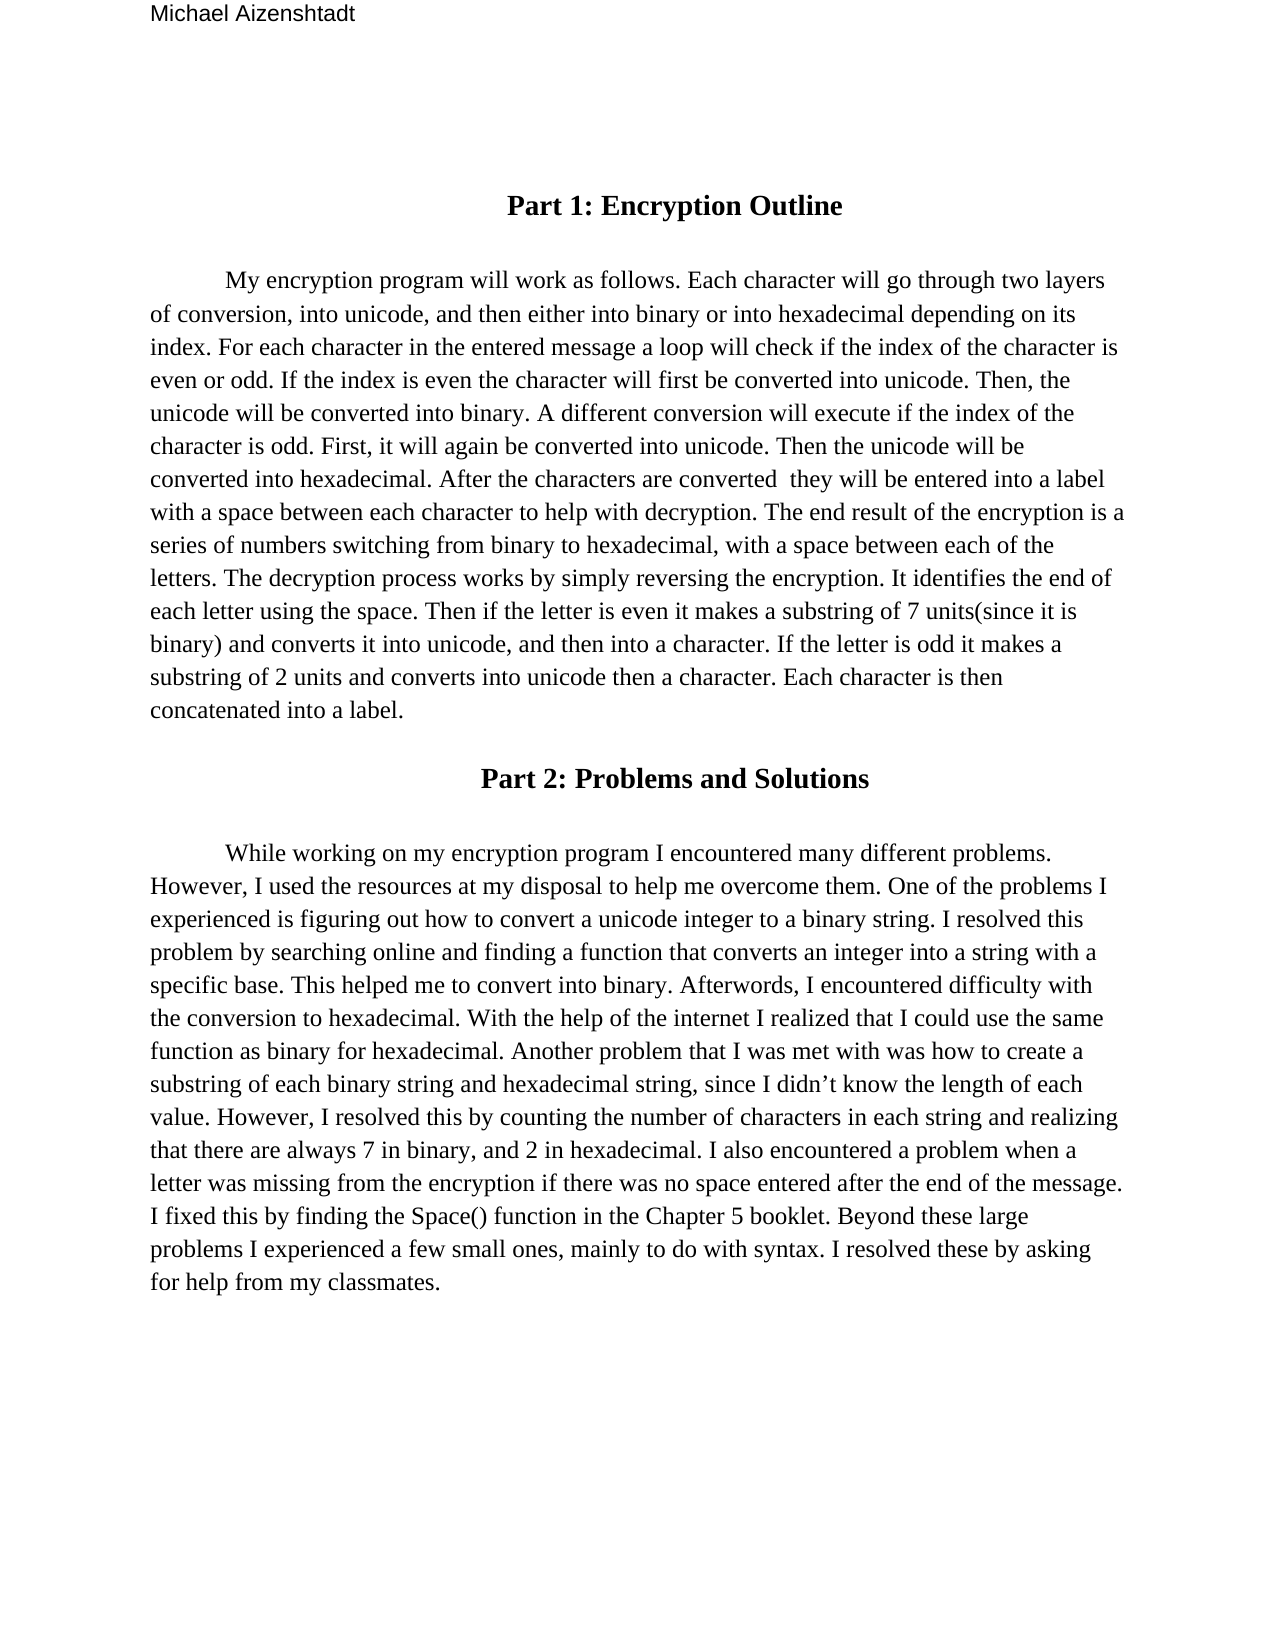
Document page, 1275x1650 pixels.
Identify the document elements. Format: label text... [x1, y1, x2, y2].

text While working on my encryption program I encountered many different problems. However, I used the resources at my disposal to help me overcome them. One of the problems I experienced is figuring out how to convert a unicode integer to a binary string. I resolved this problem by searching online and finding a function that converts an integer into a string with a specific base. This helped me to convert into binary. Afterwords, I encountered difficulty with the conversion to hexadecimal. With the help of the internet I realized that I could use the same function as binary for hexadecimal. Another problem that I was met with was how to create a substring of each binary string and hexadecimal string, since I didn’t know the length of each value. However, I resolved this by counting the number of characters in each string and realizing that there are always 7 in binary, and 2 in hexadecimal. I also encountered a problem when a letter was missing from the encryption if there was no space entered after the end of the message. I fixed this by finding the Space() function in the Chapter 5 booklet. Beyond these large problems I experienced a few small ones, mainly to do with syntax. I resolved these by asking for help from my classmates. [150, 838, 1125, 1296]
text My encryption program will work as follows. Each character will go through two layers of conversion, into unicode, and then either into binary or into hexadecimal depending on its index. For each character in the entered message a loop will check if the index of the character is even or odd. If the index is even the character will first be converted into unicode. Then, the unicode will be converted into binary. A different conversion will execute if the index of the character is odd. First, it will again be converted into unicode. Then the unicode will be converted into hexadecimal. After the characters are converted they will be entered into a label with a space between each character to help with decryption. The end result of the encryption is a series of numbers switching from binary to hexadecimal, with a space between each of the letters. The decryption process works by simply reversing the encryption. It identifies the end of each letter using the space. Then if the letter is even it makes a substring of 7 units(since it is binary) and converts it into unicode, and then into a character. If the letter is odd it makes a substring of 2 units and converts into unicode then a character. Each character is then concatenated into a label. [150, 266, 1125, 724]
text Part 1: Encryption Outline [150, 188, 1125, 222]
text Part 2: Problems and Solutions [150, 761, 1125, 794]
